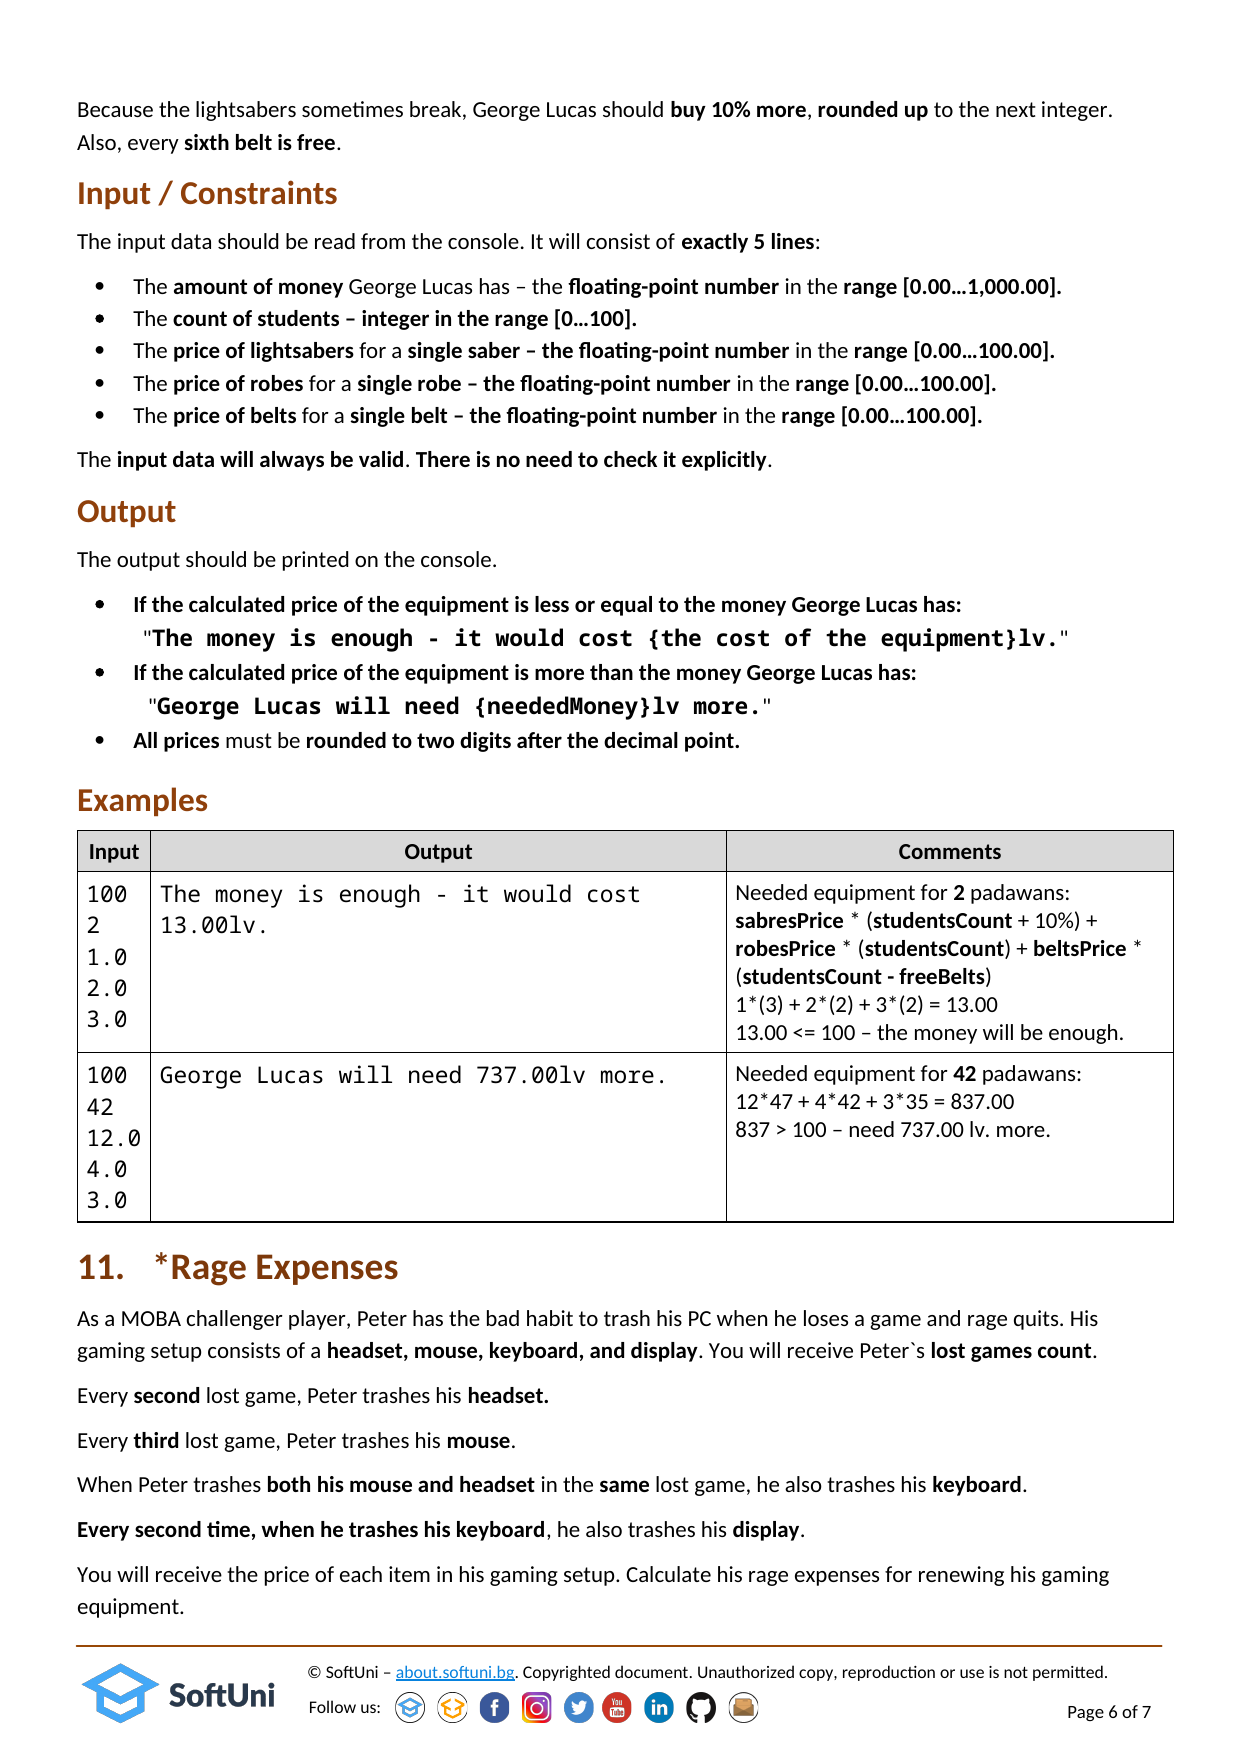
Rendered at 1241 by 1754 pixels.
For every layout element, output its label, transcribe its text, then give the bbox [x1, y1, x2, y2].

list All prices must be rounded to two digits after the decimal point. [96, 726, 1163, 754]
text The output should be printed on the console. [77, 545, 1163, 573]
list "The money is enough - it would cost {the cost of the equipment}lv." [142, 622, 1163, 653]
subtitle *Rage Expenses [77, 1243, 1163, 1289]
table_header Comments [727, 831, 1173, 871]
picture [686, 1692, 716, 1723]
list "George Lucas will need {neededMoney}lv more." [142, 690, 1163, 722]
table_cell Needed equipment for 2 padawans: sabresPrice * (studentsCount + 10%) + robesPrice * (studentsCount) + beltsPrice * (studentsCount - freeBelts) 1*(3) + 2*(2) + 3*(2) = 13.00 13.00 <= 100 – the money will be enough. [727, 872, 1173, 1052]
picture [75, 1658, 281, 1729]
subtitle Output [77, 490, 1163, 531]
table_cell 100 42 12.0 4.0 3.0 [78, 1053, 150, 1221]
table_cell George Lucas will need 737.00lv more. [151, 1053, 726, 1221]
text When Peter trashes both his mouse and headset in the same lost game, he also trashes his keyboard. [77, 1471, 1163, 1498]
picture [644, 1692, 653, 1701]
subtitle Input / Constraints [77, 172, 1163, 213]
picture [728, 1692, 759, 1723]
picture [658, 1705, 667, 1714]
table_cell Needed equipment for 42 padawans: 12*47 + 4*42 + 3*35 = 837.00 837 > 100 – need 737.00 lv. more. [727, 1053, 1173, 1221]
picture [665, 1714, 674, 1723]
list If the calculated price of the equipment is less or equal to the money George Lucas has: [96, 590, 1163, 618]
subtitle Examples [77, 779, 1163, 820]
text The input data will always be valid. There is no need to check it explicitly. [77, 446, 1163, 473]
table_header Output [151, 831, 726, 871]
text As a MOBA challenger player, Peter has the bad habit to trash his PC when he loses a game and rage quits. His gaming setup consists of a headset, mouse, keyboard, and display. You will receive Peter`s lost games count. [77, 1304, 1163, 1364]
list The price of lightsabers for a single saber – the floating-point number in the range [0.00…100.00]. [96, 336, 1163, 364]
picture [644, 1714, 653, 1723]
picture [665, 1692, 674, 1701]
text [77, 95, 1163, 156]
list If the calculated price of the equipment is more than the money George Lucas has: [96, 658, 1163, 686]
picture [564, 1692, 594, 1723]
list The price of robes for a single robe – the floating-point number in the range [0.00…100.00]. [96, 369, 1163, 397]
table_header Input [78, 831, 150, 871]
picture [395, 1692, 425, 1723]
text Every third lost game, Peter trashes his mouse. [77, 1426, 1163, 1454]
list The price of belts for a single belt – the floating-point number in the range [0.00…100.00]. [96, 401, 1163, 429]
table_cell The money is enough - it would cost 13.00lv. [151, 872, 726, 1052]
picture [602, 1692, 632, 1723]
list The count of students – integer in the range [0…100]. [96, 304, 1163, 332]
picture [522, 1692, 552, 1723]
text Every second time, when he trashes his keyboard, he also trashes his display. [77, 1515, 1163, 1543]
text You will receive the price of each item in his gaming setup. Calculate his rage expenses for renewing his gaming equipment. [77, 1560, 1163, 1620]
table_cell 100 2 1.0 2.0 3.0 [78, 872, 150, 1052]
text Every second lost game, Peter trashes his headset. [77, 1381, 1163, 1409]
list The amount of money George Lucas has – the floating-point number in the range [0.00…1,000.00]. [96, 272, 1163, 300]
picture [437, 1692, 468, 1723]
picture [479, 1692, 510, 1723]
text The input data should be read from the console. It will consist of exactly 5 lines: [77, 227, 1163, 255]
